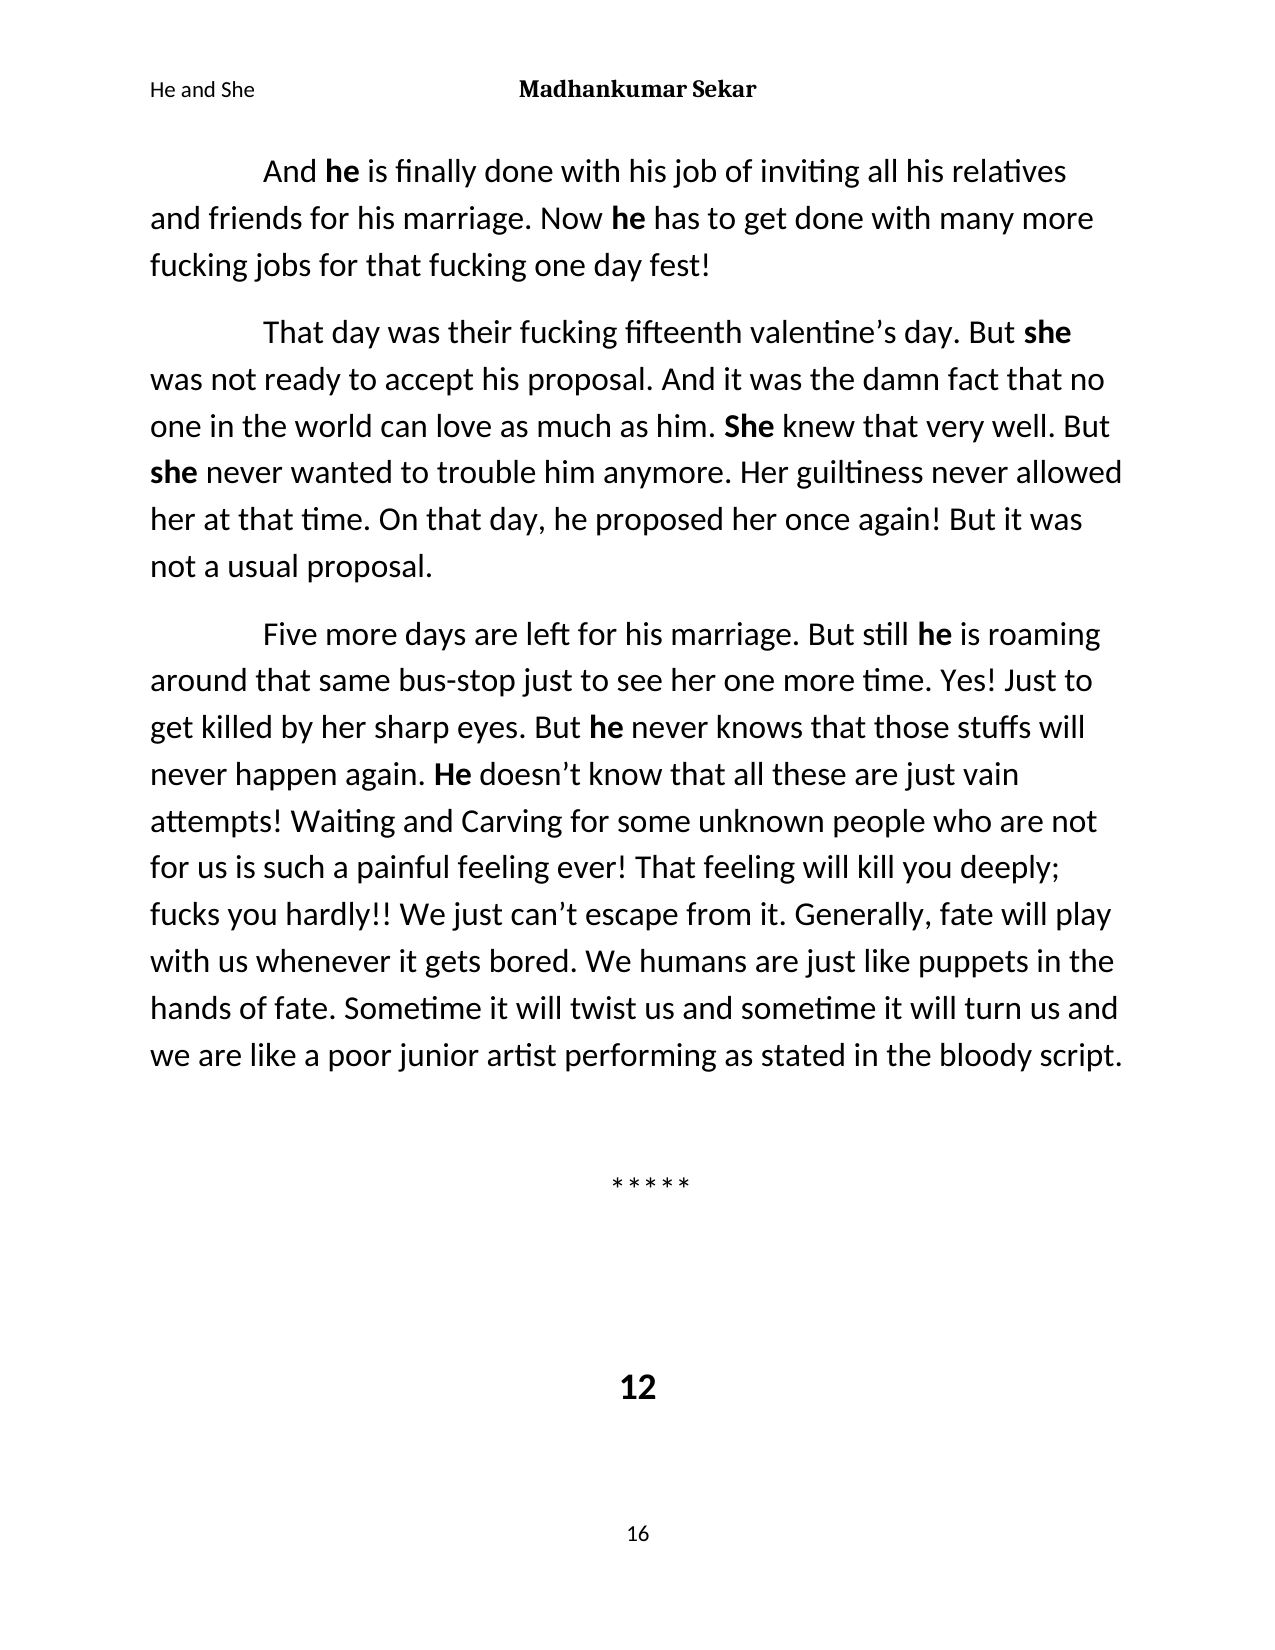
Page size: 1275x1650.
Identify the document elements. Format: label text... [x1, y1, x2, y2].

text That day was their fucking fifteenth valentine’s day. But she was not ready to accept his proposal. And it was the damn fact that no one in the world can love as much as him. She knew that very well. But she never wanted to trouble him anymore. Her guiltiness never allowed her at that time. On that day, he proposed her once again! But it was not a usual proposal. [150, 311, 1125, 586]
text 12 [150, 1363, 1125, 1409]
text And he is finally done with his job of inviting all his relatives and friends for his marriage. Now he has to get done with many more fucking jobs for that fucking one day fest! [150, 150, 1125, 284]
text ***** [150, 1169, 1125, 1209]
text Five more days are left for his marriage. But still he is roaming around that same bus-stop just to see her one more time. Yes! Just to get killed by her sharp eyes. But he never knows that those stuffs will never happen again. He doesn’t know that all these are just vain attempts! Waiting and Carving for some unknown people who are not for us is such a painful feeling ever! That feeling will kill you deeply; fucks you hardly!! We just can’t escape from it. Generally, fate will play with us whenever it gets bored. We humans are just like puppets in the hands of fate. Sometime it will twist us and sometime it will turn us and we are like a poor junior artist performing as stated in the bloody script. [150, 613, 1125, 1074]
